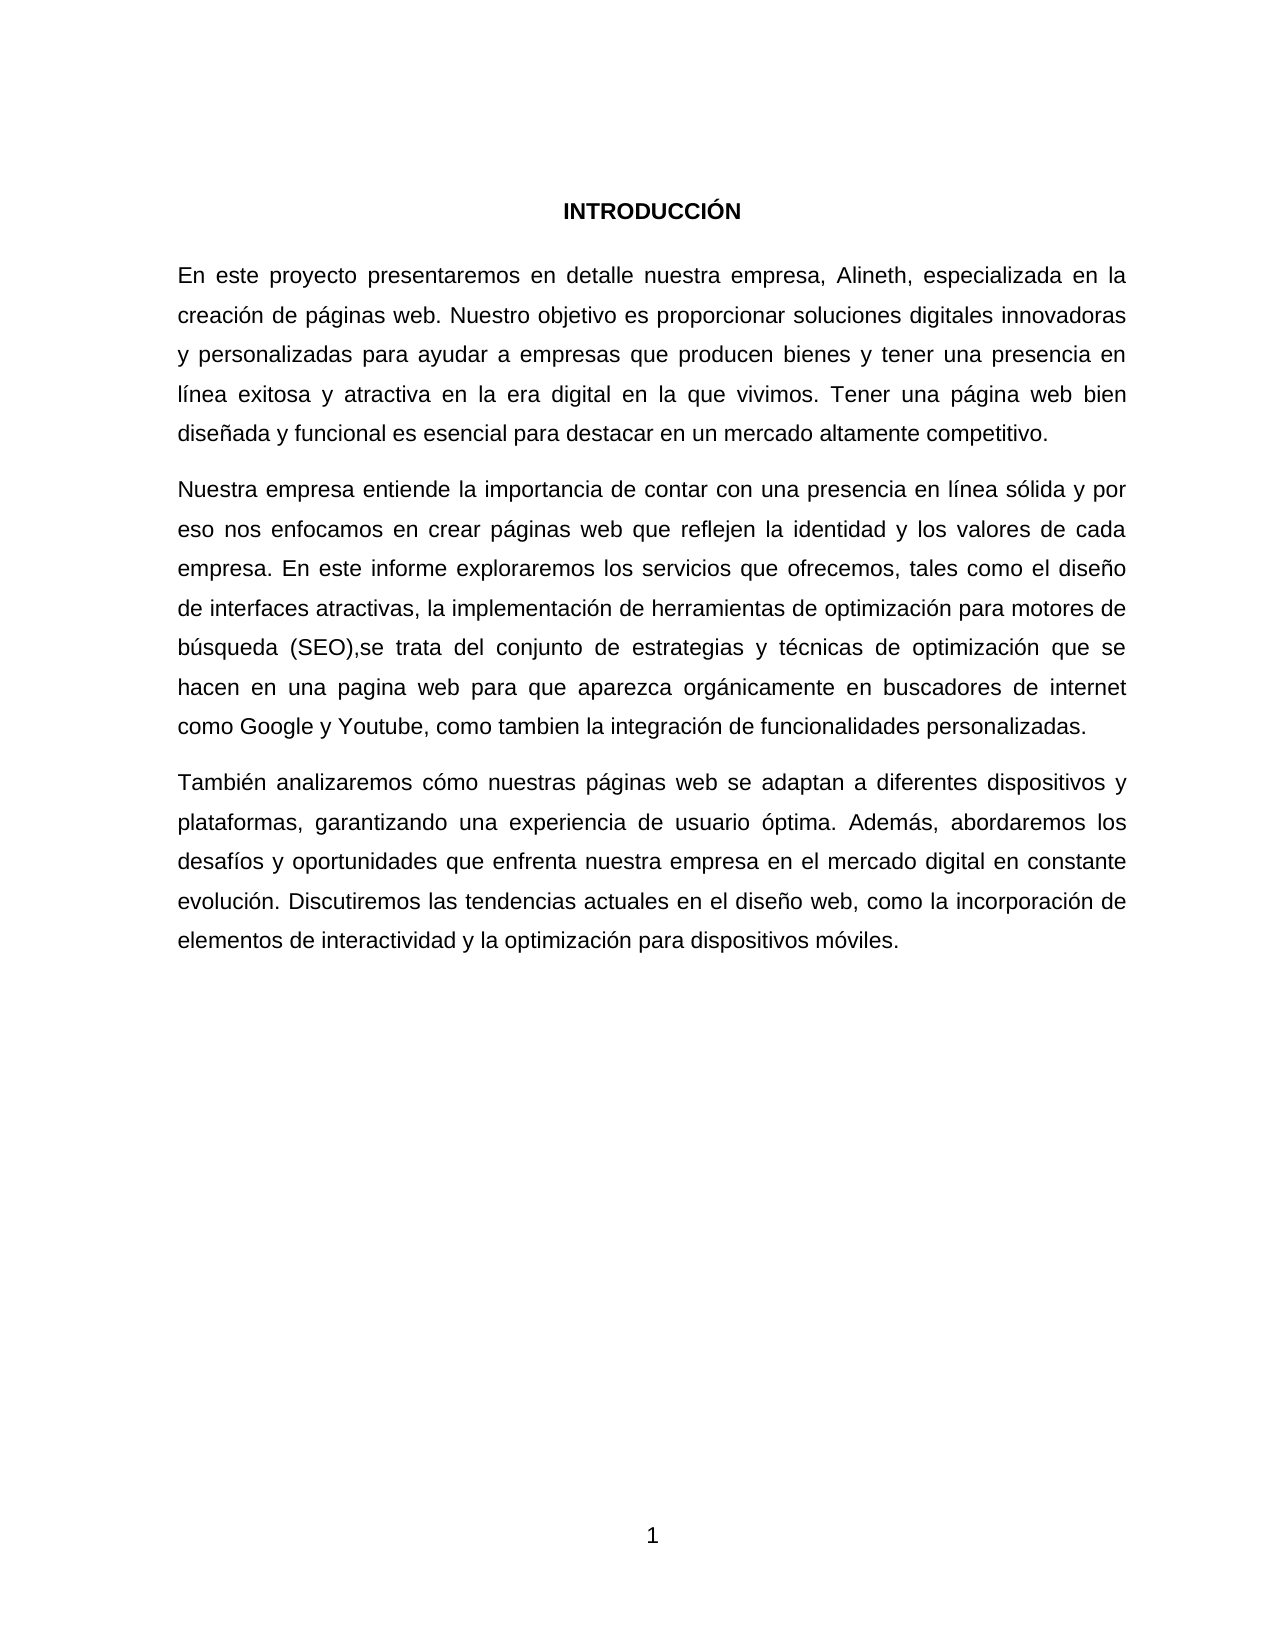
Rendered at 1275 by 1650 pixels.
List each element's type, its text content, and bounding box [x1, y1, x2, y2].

text En este proyecto presentaremos en detalle nuestra empresa, Alineth, especializada en la creación de páginas web. Nuestro objetivo es proporcionar soluciones digitales innovadoras y personalizadas para ayudar a empresas que producen bienes y tener una presencia en línea exitosa y atractiva en la era digital en la que vivimos. Tener una página web bien diseñada y funcional es esencial para destacar en un mercado altamente competitivo. [177, 262, 1127, 446]
subtitle INTRODUCCIÓN [177, 198, 1127, 224]
text También analizaremos cómo nuestras páginas web se adaptan a diferentes dispositivos y plataformas, garantizando una experiencia de usuario óptima. Además, abordaremos los desafíos y oportunidades que enfrenta nuestra empresa en el mercado digital en constante evolución. Discutiremos las tendencias actuales en el diseño web, como la incorporación de elementos de interactividad y la optimización para dispositivos móviles. [177, 769, 1127, 953]
text Nuestra empresa entiende la importancia de contar con una presencia en línea sólida y por eso nos enfocamos en crear páginas web que reflejen la identidad y los valores de cada empresa. En este informe exploraremos los servicios que ofrecemos, tales como el diseño de interfaces atractivas, la implementación de herramientas de optimización para motores de búsqueda (SEO),se trata del conjunto de estrategias y técnicas de optimización que se hacen en una pagina web para que aparezca orgánicamente en buscadores de internet como Google y Youtube, como tambien la integración de funcionalidades personalizadas. [177, 476, 1127, 739]
